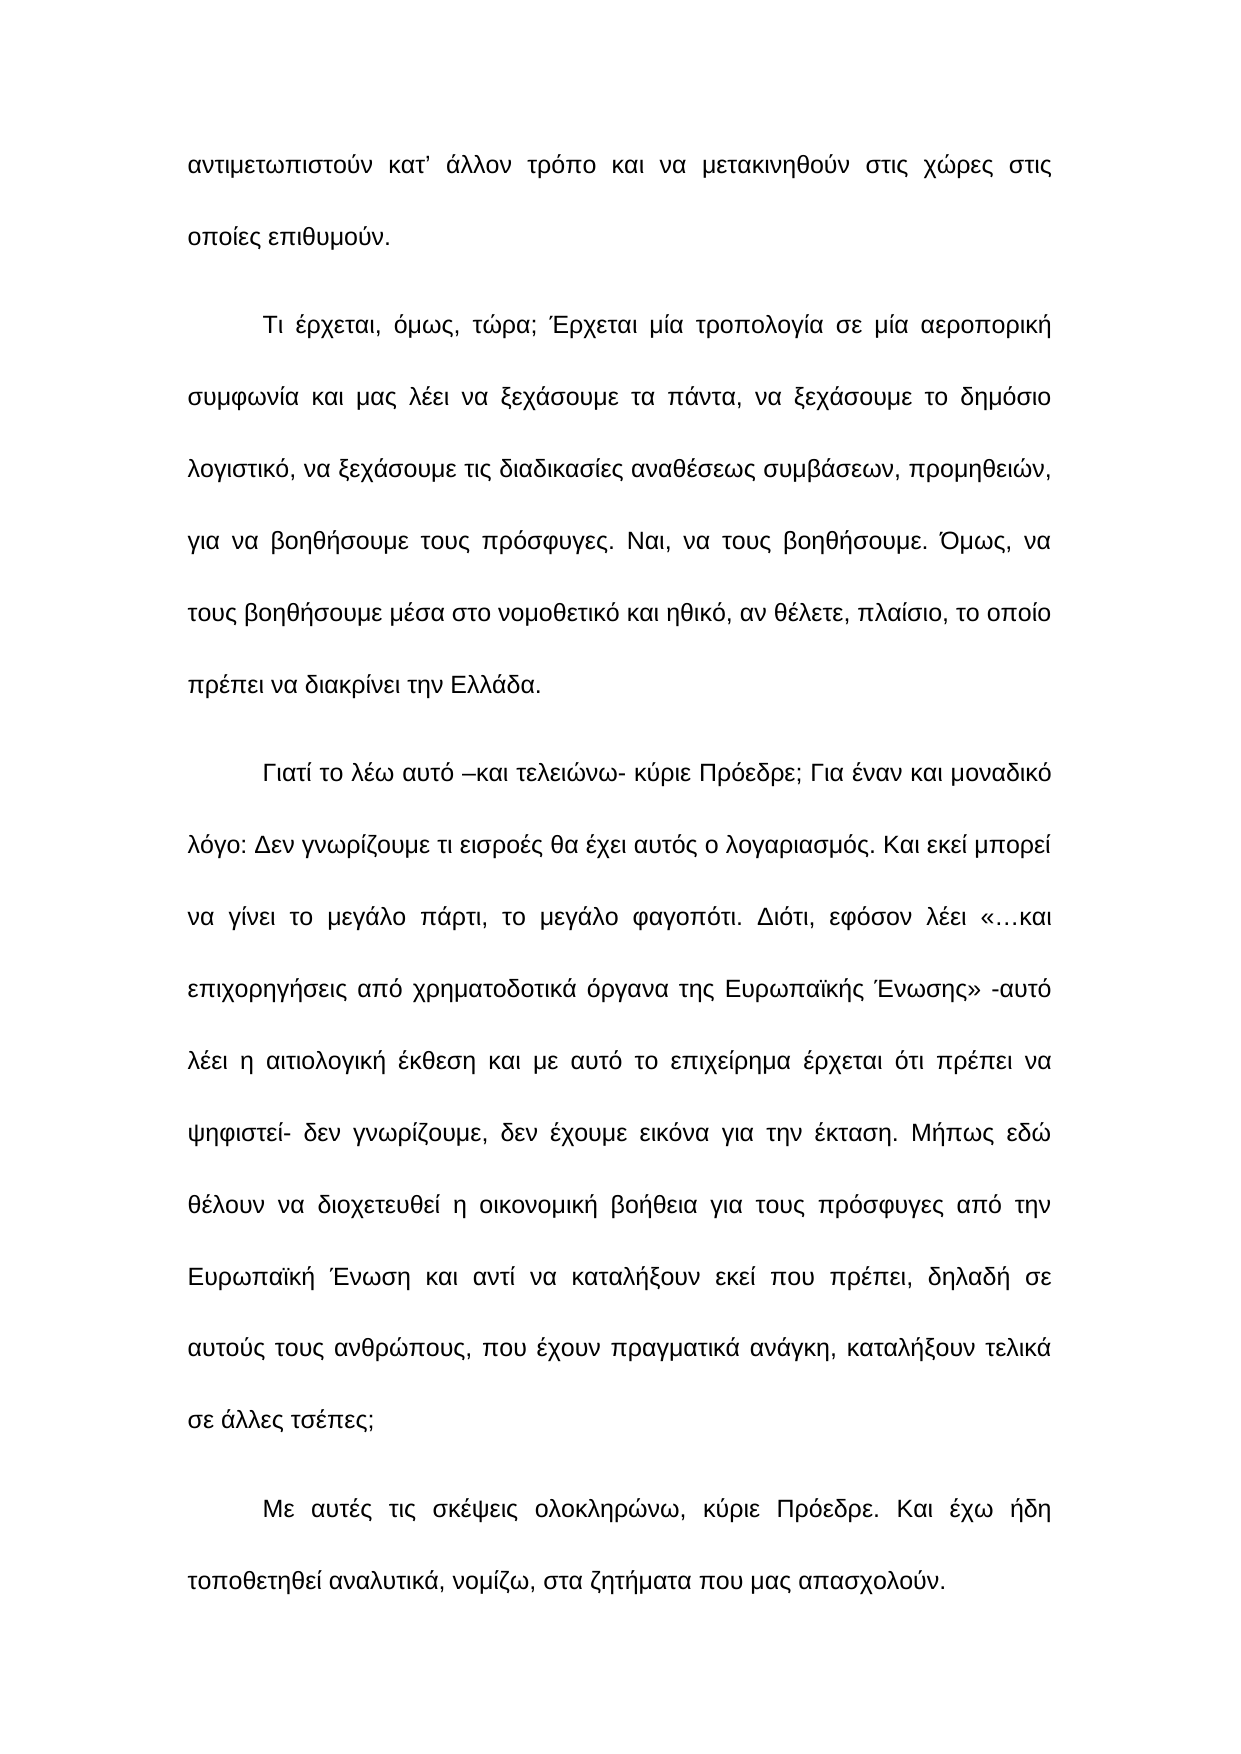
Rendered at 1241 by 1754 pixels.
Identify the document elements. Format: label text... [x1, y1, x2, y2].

text Με αυτές τις σκέψεις ολοκληρώνω, κύριε Πρόεδρε. Και έχω ήδη τοποθετηθεί αναλυτικά, νομίζω, στα ζητήματα που μας απασχολούν. [187, 1494, 1053, 1594]
text Γιατί το λέω αυτό –και τελειώνω- κύριε Πρόεδρε; Για έναν και μοναδικό λόγο: Δεν γνωρίζουμε τι εισροές θα έχει αυτός ο λογαριασμός. Και εκεί μπορεί να γίνει το μεγάλο πάρτι, το μεγάλο φαγοπότι. Διότι, εφόσον λέει «…και επιχορηγήσεις από χρηματοδοτικά όργανα της Ευρωπαϊκής Ένωσης» -αυτό λέει η αιτιολογική έκθεση και με αυτό το επιχείρημα έρχεται ότι πρέπει να ψηφιστεί- δεν γνωρίζουμε, δεν έχουμε εικόνα για την έκταση. Μήπως εδώ θέλουν να διοχετευθεί η οικονομική βοήθεια για τους πρόσφυγες από την Ευρωπαϊκή Ένωση και αντί να καταλήξουν εκεί που πρέπει, δηλαδή σε αυτούς τους ανθρώπους, που έχουν πραγματικά ανάγκη, καταλήξουν τελικά σε άλλες τσέπες; [187, 758, 1053, 1434]
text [187, 150, 1053, 251]
text Τι έρχεται, όμως, τώρα; Έρχεται μία τροπολογία σε μία αεροπορική συμφωνία και μας λέει να ξεχάσουμε τα πάντα, να ξεχάσουμε το δημόσιο λογιστικό, να ξεχάσουμε τις διαδικασίες αναθέσεως συμβάσεων, προμηθειών, για να βοηθήσουμε τους πρόσφυγες. Ναι, να τους βοηθήσουμε. Όμως, να τους βοηθήσουμε μέσα στο νομοθετικό και ηθικό, αν θέλετε, πλαίσιο, το οποίο πρέπει να διακρίνει την Ελλάδα. [187, 310, 1053, 698]
